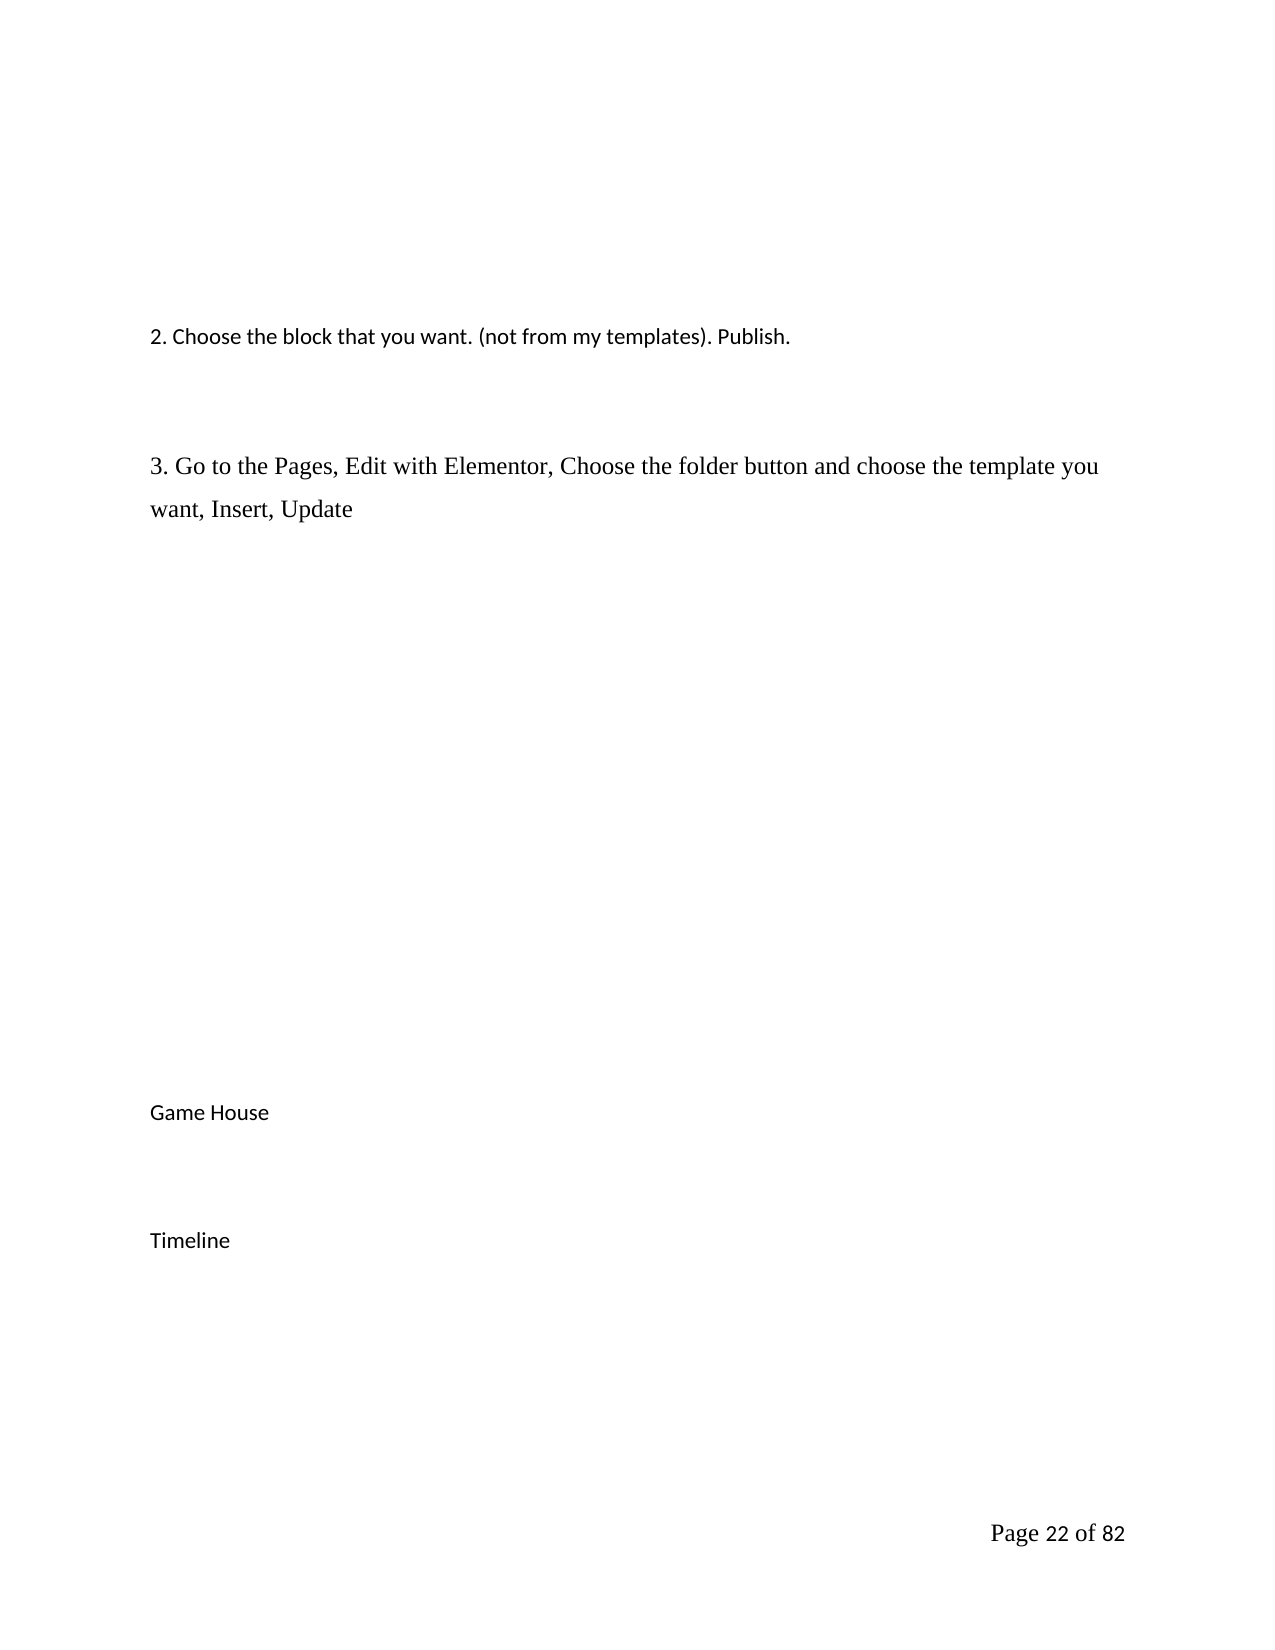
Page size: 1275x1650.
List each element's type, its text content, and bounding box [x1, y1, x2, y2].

text 3. Go to the Pages, Edit with Elementor, Choose the folder button and choose the template you want, Insert, Update [150, 451, 1125, 523]
